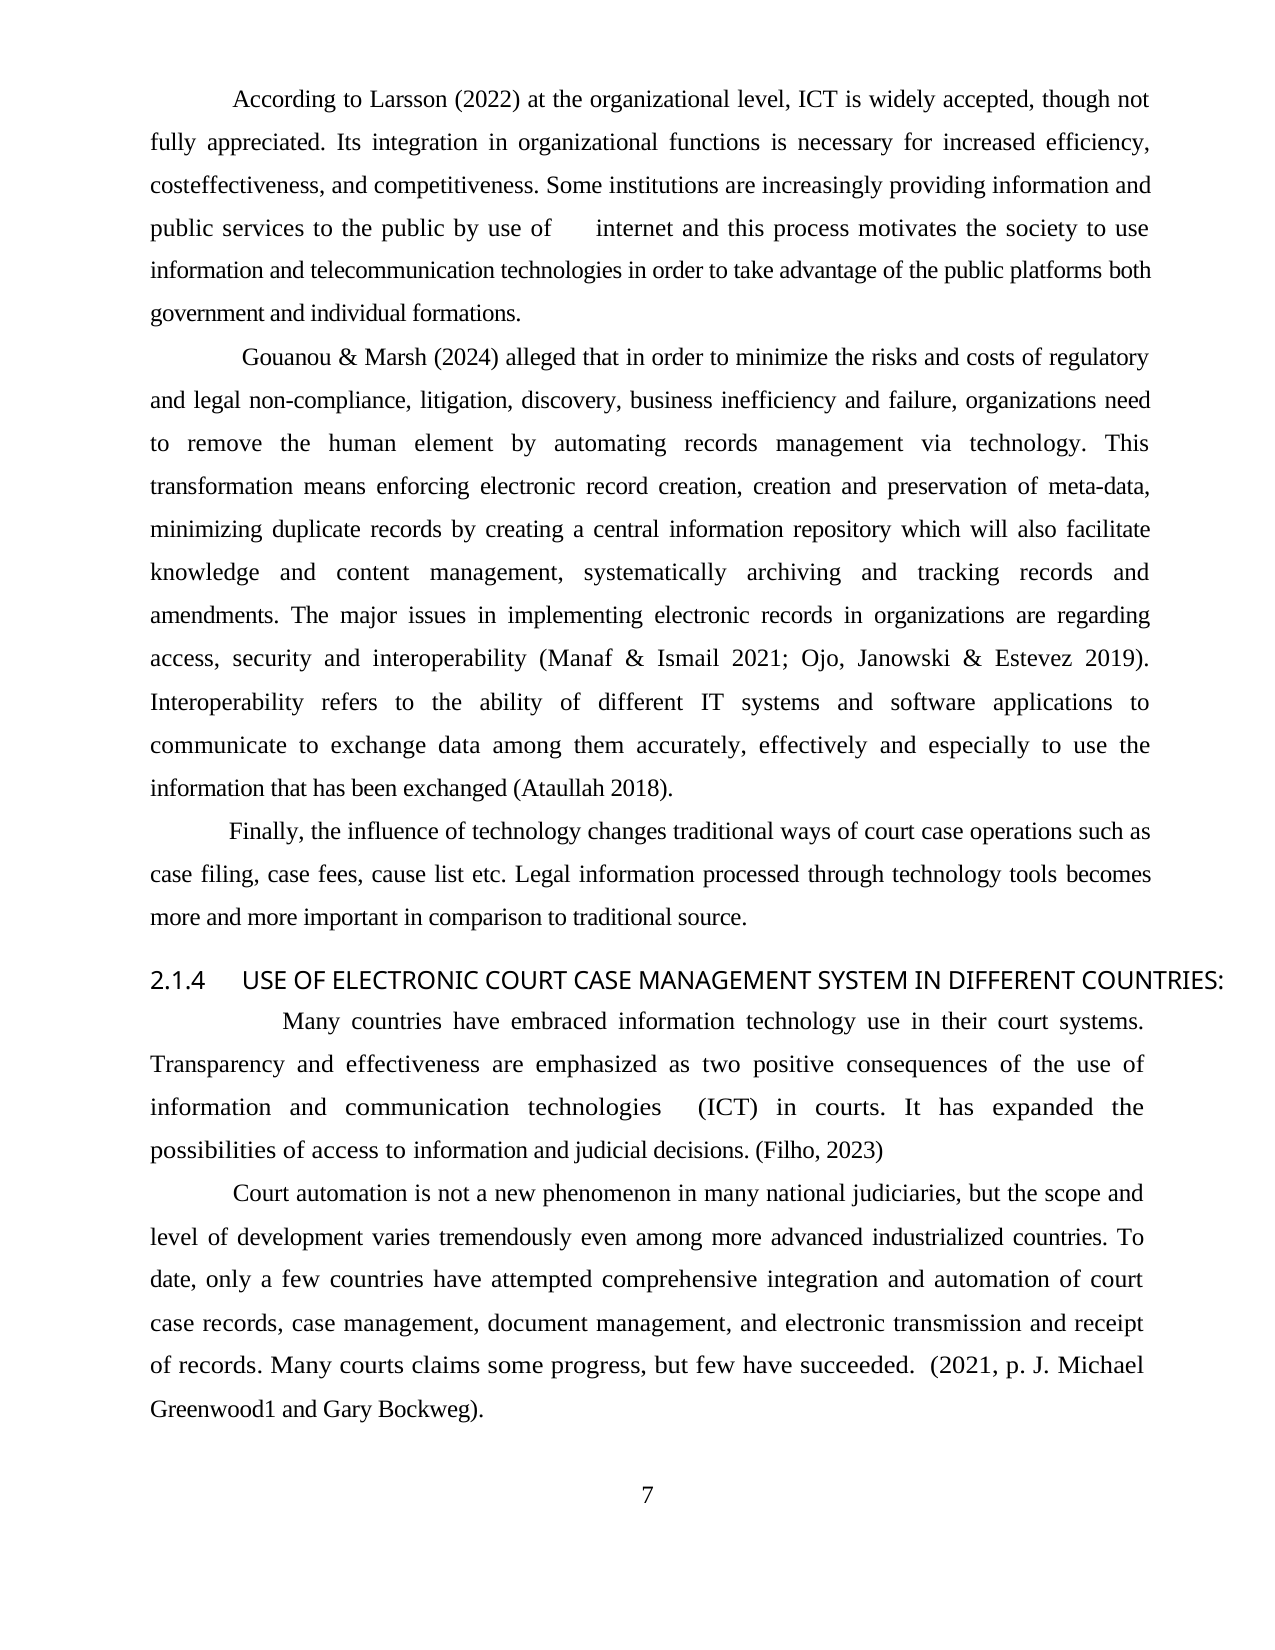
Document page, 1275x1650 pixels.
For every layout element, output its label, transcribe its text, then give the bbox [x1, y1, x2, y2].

text 7 [150, 1469, 1145, 1512]
text Court automation is not a new phenomenon in many national judiciaries, but the scope and level of development varies tremendously even among more advanced industrialized countries. To date, only a few countries have attempted comprehensive integration and automation of court case records, case management, document management, and electronic transmission and receipt of records. Many courts claims some progress, but few have succeeded. (2021, p. J. Michael Greenwood1 and Gary Bockweg). [150, 1167, 1145, 1426]
text 2.1.4 USE OF ELECTRONIC COURT CASE MANAGEMENT SYSTEM IN DIFFERENT COUNTRIES: [150, 964, 1275, 995]
text Gouanou & Marsh (2024) alleged that in order to minimize the risks and costs of regulatory and legal non-compliance, litigation, discovery, business inefficiency and failure, organizations need to remove the human element by automating records management via technology. This transformation means enforcing electronic record creation, creation and preservation of meta-data, minimizing duplicate records by creating a central information repository which will also facilitate knowledge and content management, systematically archiving and tracking records and amendments. The major issues in implementing electronic records in organizations are regarding access, security and interoperability (Manaf & Ismail 2021; Ojo, Janowski & Estevez 2019). Interoperability refers to the ability of different IT systems and software applications to communicate to exchange data among them accurately, effectively and especially to use the information that has been exchanged (Ataullah 2018). [150, 330, 1151, 805]
text Many countries have embraced information technology use in their court systems. Transparency and effectiveness are emphasized as two positive consequences of the use of information and communication technologies (ICT) in courts. It has expanded the possibilities of access to information and judicial decisions. (Filho, 2023) [150, 995, 1145, 1167]
text According to Larsson (2022) at the organizational level, ICT is widely accepted, though not fully appreciated. Its integration in organizational functions is necessary for increased efficiency, costeffectiveness, and competitiveness. Some institutions are increasingly providing information and public services to the public by use of internet and this process motivates the society to use information and telecommunication technologies in order to take advantage of the public platforms both government and individual formations. [150, 73, 1151, 330]
text Finally, the influence of technology changes traditional ways of court case operations such as case filing, case fees, cause list etc. Legal information processed through technology tools becomes more and more important in comparison to traditional source. [150, 805, 1151, 934]
